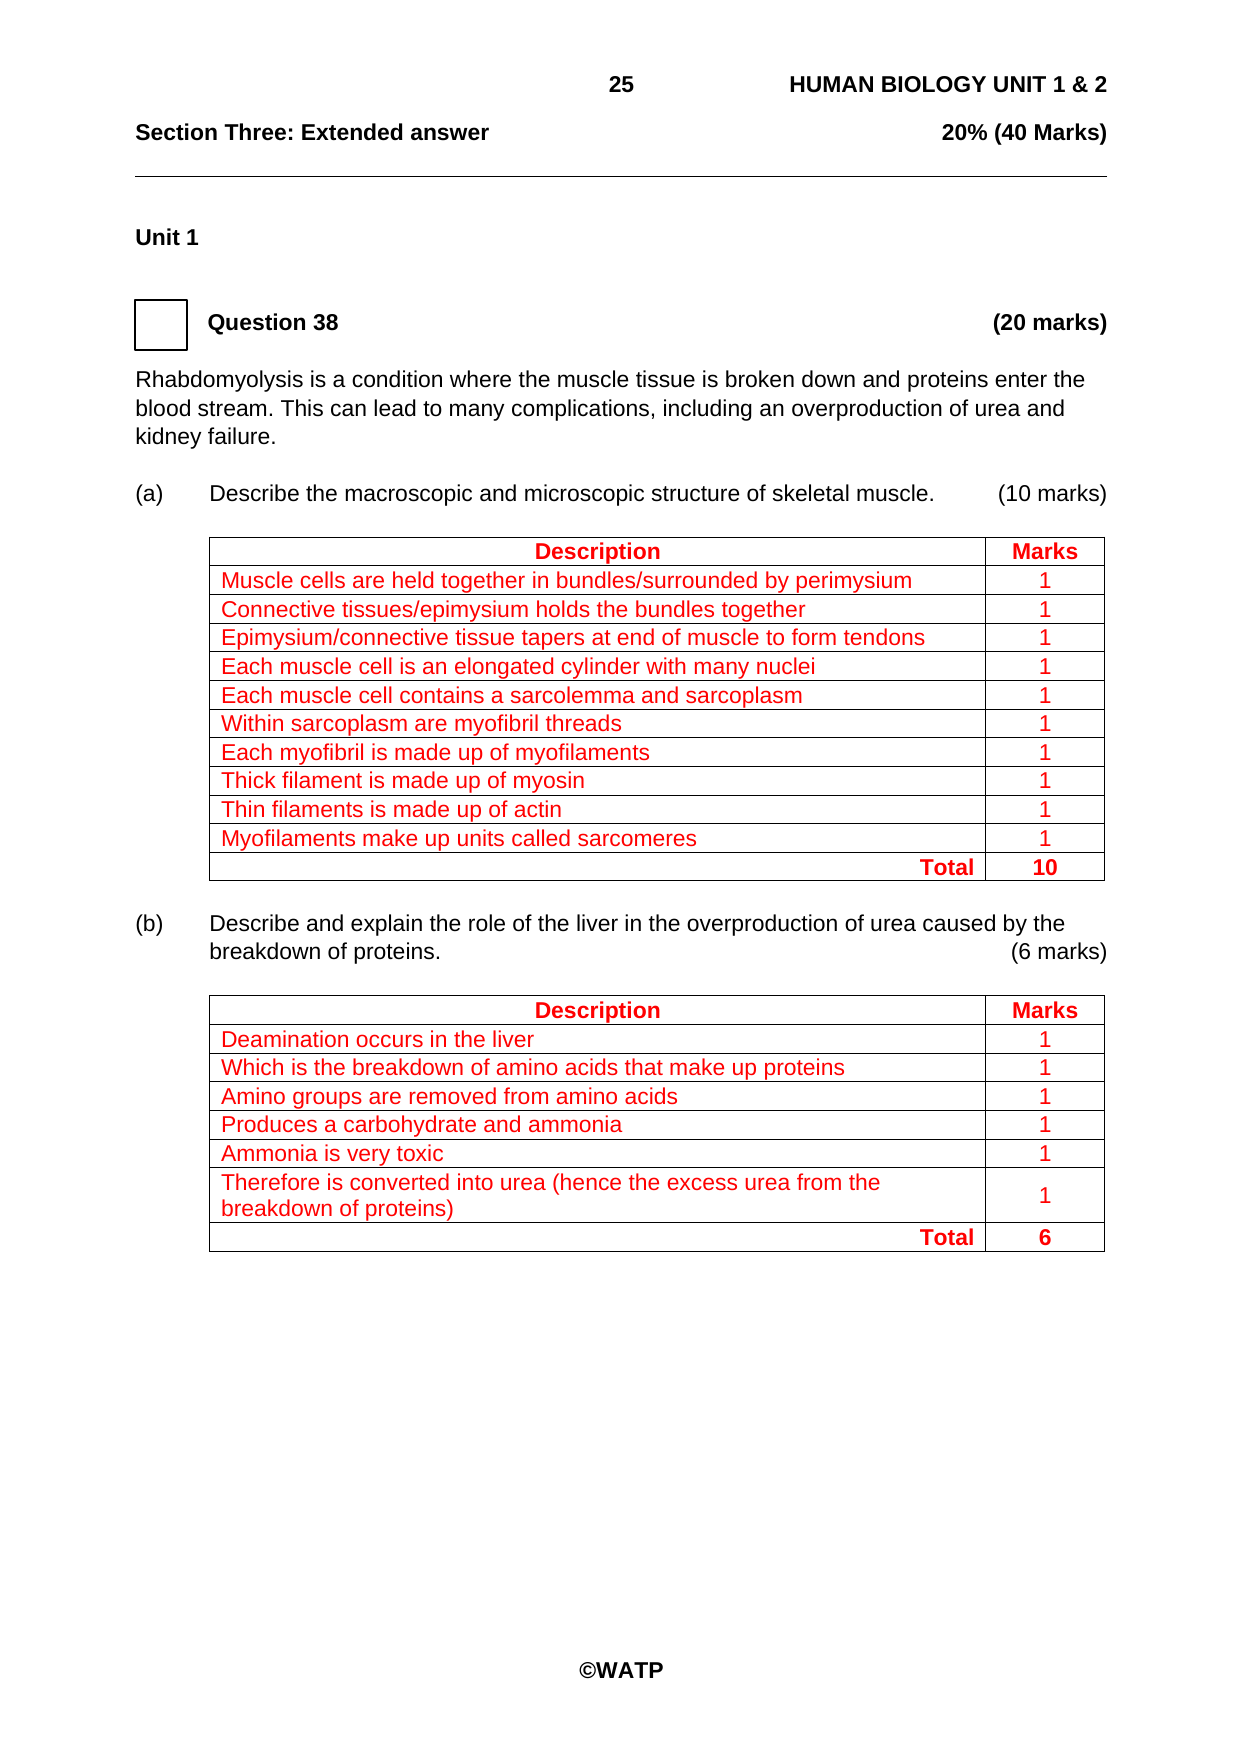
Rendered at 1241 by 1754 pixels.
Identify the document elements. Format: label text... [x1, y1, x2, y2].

table_cell Connective tissues/epimysium holds the bundles together [210, 595, 985, 623]
table_cell 1 [986, 652, 1104, 680]
table_cell Epimysium/connective tissue tapers at end of muscle to form tendons [210, 624, 985, 651]
table_cell 1 [986, 681, 1104, 708]
table_cell Each myofibril is made up of myofilaments [210, 738, 985, 766]
table_cell 1 [986, 595, 1104, 623]
table_cell 1 [986, 1140, 1104, 1167]
table_cell Which is the breakdown of amino acids that make up proteins [210, 1054, 985, 1081]
table_cell Myofilaments make up units called sarcomeres [210, 824, 985, 852]
table_cell 1 [986, 1168, 1104, 1222]
text Question 38 (20 marks) [188, 309, 1107, 336]
table_cell Thin filaments is made up of actin [210, 796, 985, 823]
table_cell 1 [986, 624, 1104, 651]
text Section Three: Extended answer 20% (40 Marks) [135, 119, 1107, 145]
table_cell Total [210, 853, 985, 880]
table_cell 1 [986, 796, 1104, 823]
table_header Description [210, 996, 985, 1024]
text (b) Describe and explain the role of the liver in the overproduction of urea caused by the breakdown of proteins. (6 marks) [135, 910, 1107, 965]
table_cell Deamination occurs in the liver [210, 1025, 985, 1052]
text (a) Describe the macroscopic and microscopic structure of skeletal muscle. (10 marks) [135, 480, 1107, 506]
table_cell Produces a carbohydrate and ammonia [210, 1111, 985, 1138]
table_cell 1 [986, 1025, 1104, 1052]
table_header Description [210, 538, 985, 565]
table_cell 1 [986, 1054, 1104, 1081]
table_cell Each muscle cell contains a sarcolemma and sarcoplasm [210, 681, 985, 708]
table_cell 1 [986, 566, 1104, 594]
table_cell Within sarcoplasm are myofibril threads [210, 710, 985, 737]
table_cell Therefore is converted into urea (hence the excess urea from the breakdown of proteins) [210, 1168, 985, 1222]
table_cell 1 [986, 767, 1104, 794]
table_cell Thick filament is made up of myosin [210, 767, 985, 794]
table_cell 1 [986, 738, 1104, 766]
table_cell 6 [986, 1223, 1104, 1251]
text Rhabdomyolysis is a condition where the muscle tissue is broken down and proteins enter the blood stream. This can lead to many complications, including an overproduction of urea and kidney failure. [135, 366, 1107, 449]
table_cell 1 [986, 710, 1104, 737]
table_cell Muscle cells are held together in bundles/surrounded by perimysium [210, 566, 985, 594]
table_cell Ammonia is very toxic [210, 1140, 985, 1167]
table_cell 1 [986, 1111, 1104, 1138]
table_cell 10 [986, 853, 1104, 880]
table_cell 1 [986, 1082, 1104, 1110]
table_header Marks [986, 538, 1104, 565]
table_cell Amino groups are removed from amino acids [210, 1082, 985, 1110]
table_cell 1 [986, 824, 1104, 852]
table_header Marks [986, 996, 1104, 1024]
text Unit 1 [135, 224, 1107, 250]
table_cell Each muscle cell is an elongated cylinder with many nuclei [210, 652, 985, 680]
table_cell Total [210, 1223, 985, 1251]
